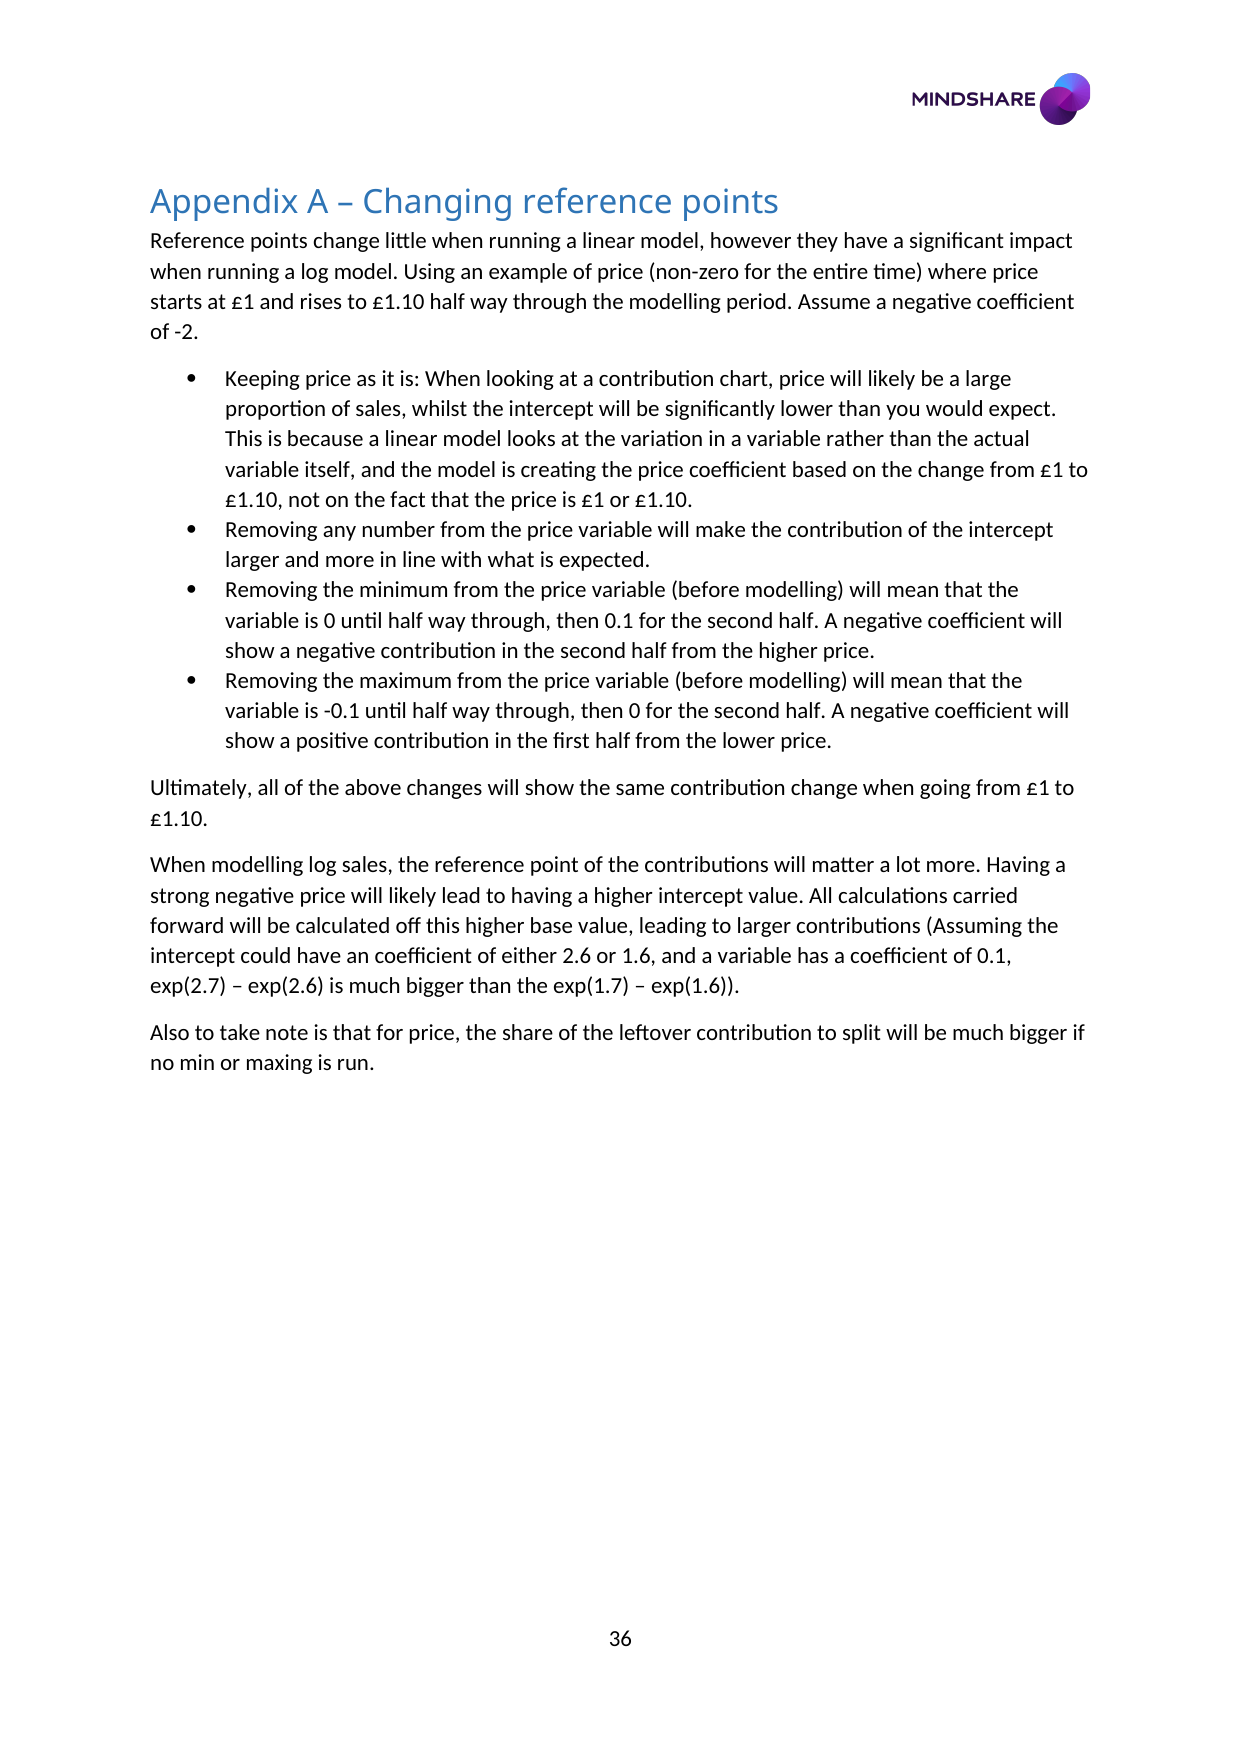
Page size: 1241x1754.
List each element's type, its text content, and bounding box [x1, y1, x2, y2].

text When modelling log sales, the reference point of the contributions will matter a lot more. Having a strong negative price will likely lead to having a higher intercept value. All calculations carried forward will be calculated off this higher base value, leading to larger contributions (Assuming the intercept could have an coefficient of either 2.6 or 1.6, and a variable has a coefficient of 0.1, exp(2.7) – exp(2.6) is much bigger than the exp(1.7) – exp(1.6)). [150, 851, 1090, 999]
subtitle Appendix A – Changing reference points [150, 178, 1090, 223]
text Reference points change little when running a linear model, however they have a significant impact when running a log model. Using an example of price (non-zero for the entire time) where price starts at £1 and rises to £1.10 half way through the modelling period. Assume a negative coefficient of -2. [150, 227, 1090, 345]
list Removing any number from the price variable will make the contribution of the intercept larger and more in line with what is expected. [187, 515, 1090, 573]
picture [912, 73, 1091, 125]
list Removing the minimum from the price variable (before modelling) will mean that the variable is 0 until half way through, then 0.1 for the second half. A negative coefficient will show a negative contribution in the second half from the higher price. [187, 576, 1090, 664]
list Keeping price as it is: When looking at a contribution chart, price will likely be a large proportion of sales, whilst the intercept will be significantly lower than you would expect. This is because a linear model looks at the variation in a variable rather than the actual variable itself, and the model is creating the price coefficient based on the change from £1 to £1.10, not on the fact that the price is £1 or £1.10. [187, 364, 1090, 513]
text Ultimately, all of the above changes will show the same contribution change when going from £1 to £1.10. [150, 773, 1090, 832]
text Also to take note is that for price, the share of the leftover contribution to split will be much bigger if no min or maxing is run. [150, 1018, 1090, 1076]
list Removing the maximum from the price variable (before modelling) will mean that the variable is -0.1 until half way through, then 0 for the second half. A negative coefficient will show a positive contribution in the first half from the lower price. [187, 666, 1090, 754]
